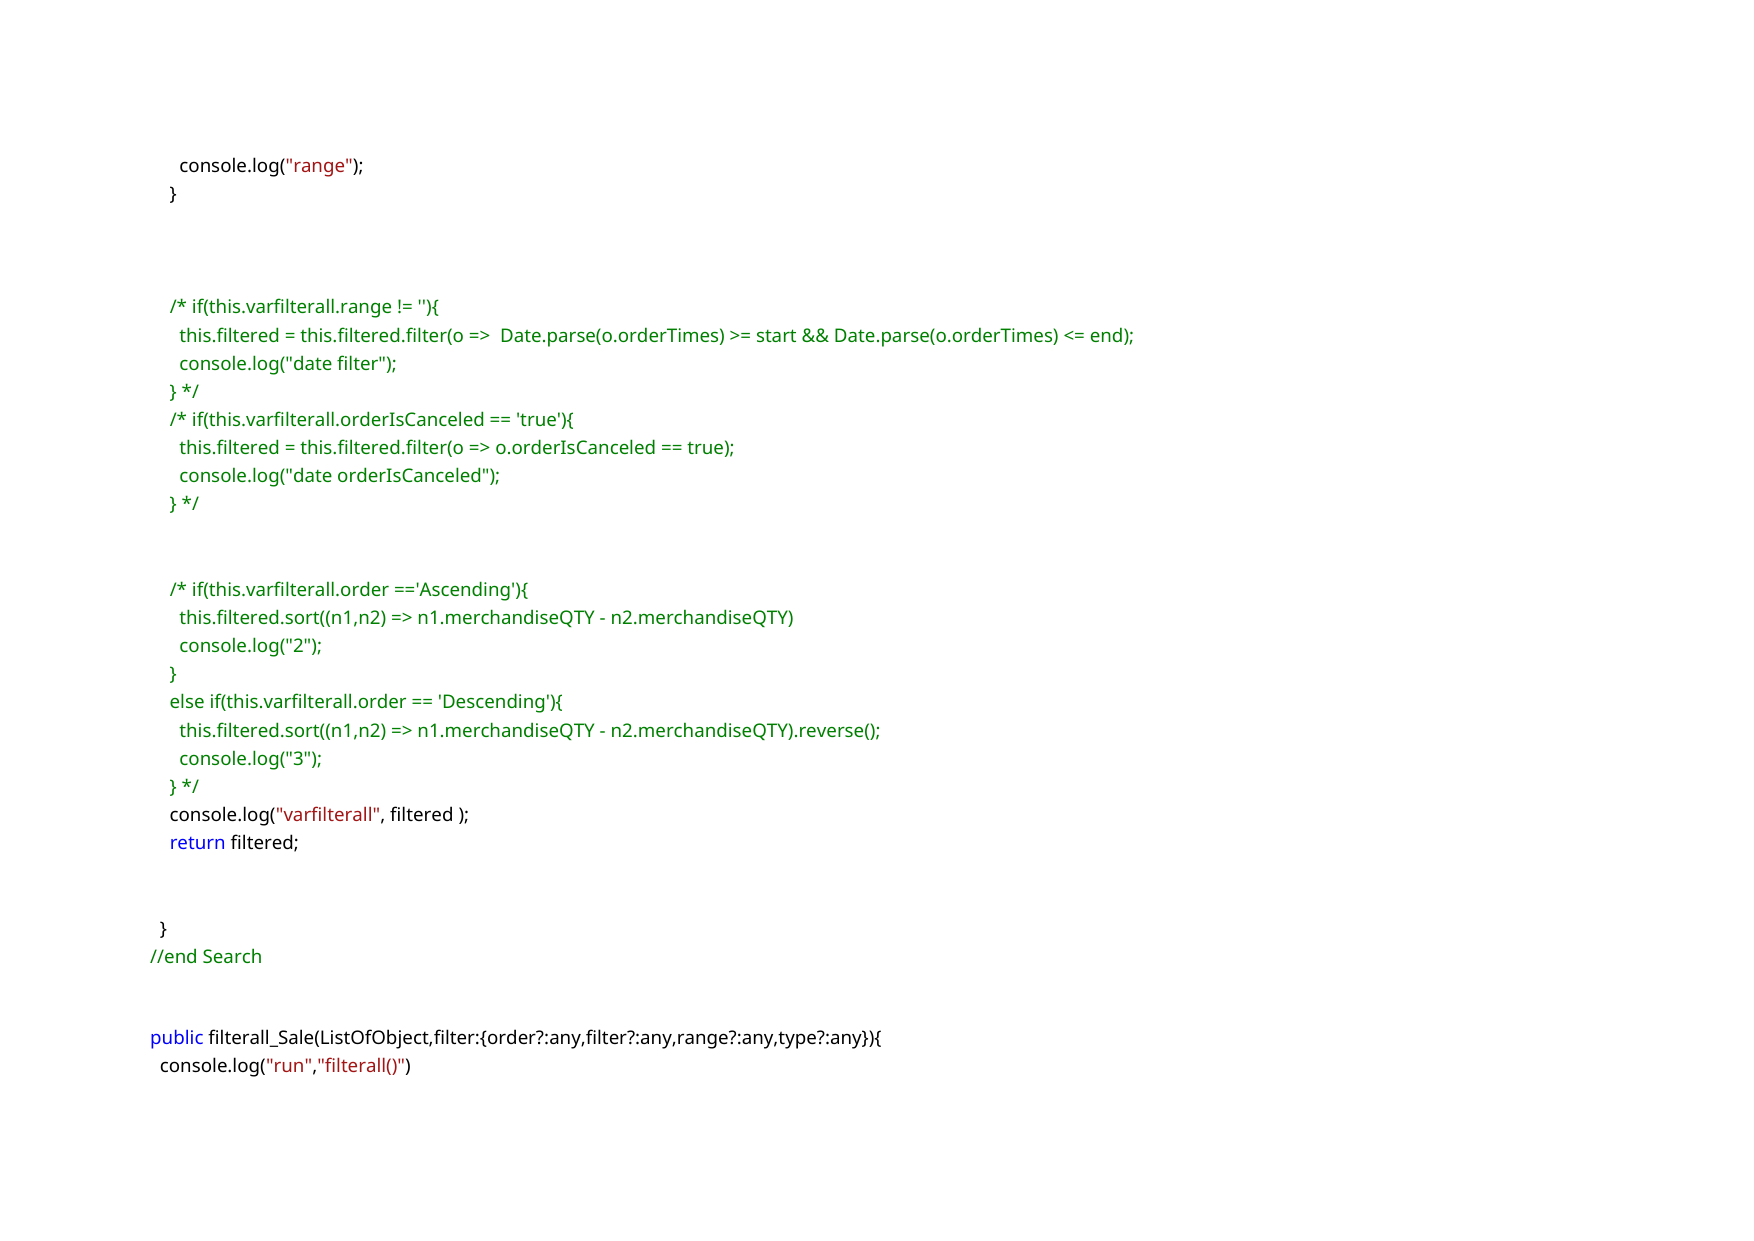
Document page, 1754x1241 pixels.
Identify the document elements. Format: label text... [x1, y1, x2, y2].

text } */ [150, 488, 1604, 516]
text console.log("varfilterall", filtered ); [150, 799, 1604, 827]
text } */ [150, 376, 1604, 404]
text } */ [150, 771, 1604, 799]
text } [150, 912, 1604, 941]
text return filtered; [150, 827, 1604, 855]
text /* if(this.varfilterall.range != ''){ [150, 291, 1604, 319]
text console.log("2"); [150, 630, 1604, 658]
text /* if(this.varfilterall.orderIsCanceled == 'true'){ [150, 404, 1604, 432]
text } [150, 178, 1604, 206]
text /* if(this.varfilterall.order =='Ascending'){ [150, 574, 1604, 602]
text this.filtered = this.filtered.filter(o => o.orderIsCanceled == true); [150, 432, 1604, 460]
text this.filtered.sort((n1,n2) => n1.merchandiseQTY - n2.merchandiseQTY) [150, 602, 1604, 630]
text } [150, 658, 1604, 686]
text this.filtered.sort((n1,n2) => n1.merchandiseQTY - n2.merchandiseQTY).reverse(); [150, 714, 1604, 742]
text console.log("date filter"); [150, 347, 1604, 376]
text console.log("date orderIsCanceled"); [150, 460, 1604, 488]
text this.filtered = this.filtered.filter(o => Date.parse(o.orderTimes) >= start && Date.parse(o.orderTimes) <= end); [150, 319, 1604, 347]
text //end Search [150, 941, 1604, 969]
text public filterall_Sale(ListOfObject,filter:{order?:any,filter?:any,range?:any,type?:any}){ [150, 1022, 1604, 1050]
text else if(this.varfilterall.order == 'Descending'){ [150, 686, 1604, 714]
text console.log("range"); [150, 150, 1604, 178]
text console.log("run","filterall()") [150, 1050, 1604, 1078]
text console.log("3"); [150, 742, 1604, 771]
